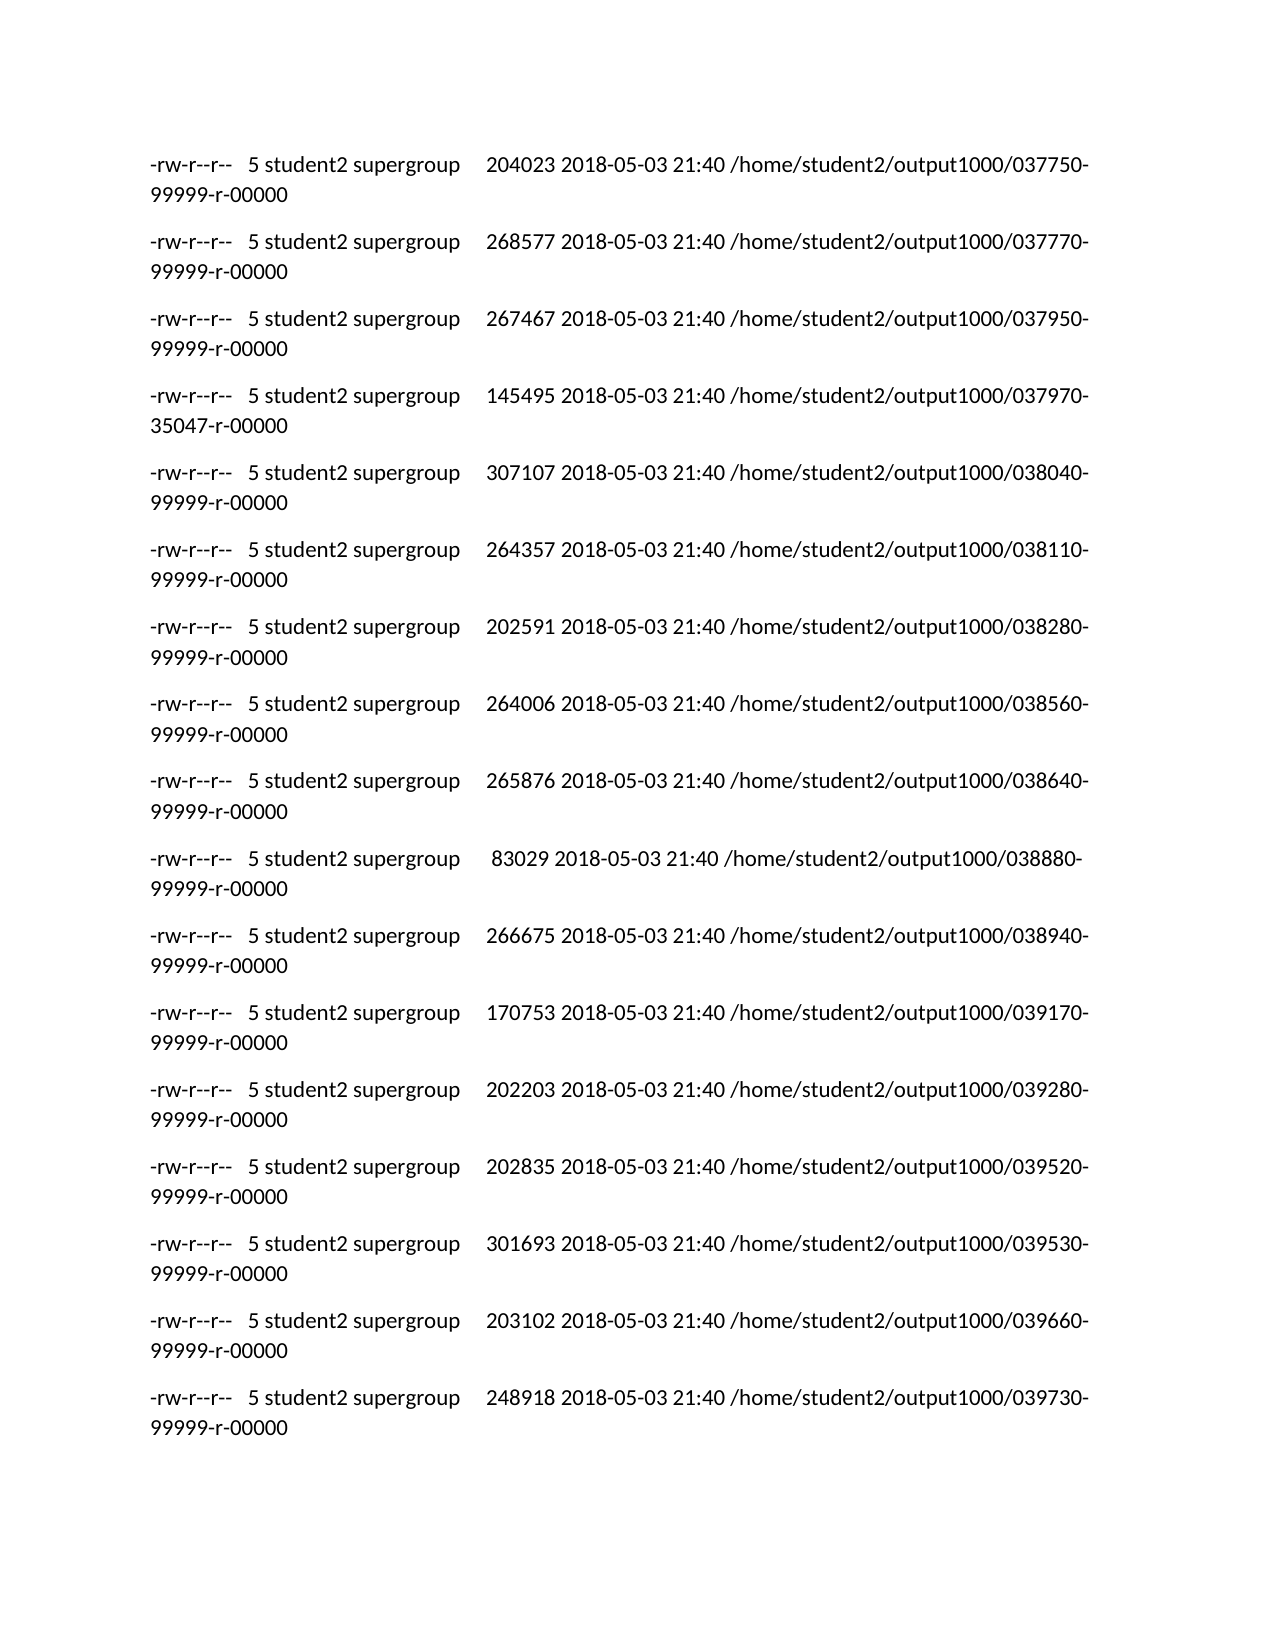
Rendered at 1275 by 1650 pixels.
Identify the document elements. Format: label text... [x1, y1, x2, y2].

text -rw-r--r-- 5 student2 supergroup 268577 2018-05-03 21:40 /home/student2/output1000/037770-99999-r-00000 [150, 227, 1125, 285]
text -rw-r--r-- 5 student2 supergroup 204023 2018-05-03 21:40 /home/student2/output1000/037750-99999-r-00000 [150, 150, 1125, 208]
text -rw-r--r-- 5 student2 supergroup 202591 2018-05-03 21:40 /home/student2/output1000/038280-99999-r-00000 [150, 612, 1125, 671]
text -rw-r--r-- 5 student2 supergroup 264006 2018-05-03 21:40 /home/student2/output1000/038560-99999-r-00000 [150, 689, 1125, 748]
text -rw-r--r-- 5 student2 supergroup 203102 2018-05-03 21:40 /home/student2/output1000/039660-99999-r-00000 [150, 1306, 1125, 1364]
text -rw-r--r-- 5 student2 supergroup 202203 2018-05-03 21:40 /home/student2/output1000/039280-99999-r-00000 [150, 1075, 1125, 1133]
text -rw-r--r-- 5 student2 supergroup 264357 2018-05-03 21:40 /home/student2/output1000/038110-99999-r-00000 [150, 535, 1125, 594]
text -rw-r--r-- 5 student2 supergroup 265876 2018-05-03 21:40 /home/student2/output1000/038640-99999-r-00000 [150, 767, 1125, 825]
text -rw-r--r-- 5 student2 supergroup 145495 2018-05-03 21:40 /home/student2/output1000/037970-35047-r-00000 [150, 381, 1125, 439]
text -rw-r--r-- 5 student2 supergroup 83029 2018-05-03 21:40 /home/student2/output1000/038880-99999-r-00000 [150, 844, 1125, 902]
text -rw-r--r-- 5 student2 supergroup 170753 2018-05-03 21:40 /home/student2/output1000/039170-99999-r-00000 [150, 998, 1125, 1056]
text -rw-r--r-- 5 student2 supergroup 202835 2018-05-03 21:40 /home/student2/output1000/039520-99999-r-00000 [150, 1152, 1125, 1210]
text -rw-r--r-- 5 student2 supergroup 266675 2018-05-03 21:40 /home/student2/output1000/038940-99999-r-00000 [150, 921, 1125, 979]
text -rw-r--r-- 5 student2 supergroup 307107 2018-05-03 21:40 /home/student2/output1000/038040-99999-r-00000 [150, 458, 1125, 517]
text -rw-r--r-- 5 student2 supergroup 267467 2018-05-03 21:40 /home/student2/output1000/037950-99999-r-00000 [150, 304, 1125, 362]
text -rw-r--r-- 5 student2 supergroup 248918 2018-05-03 21:40 /home/student2/output1000/039730-99999-r-00000 [150, 1383, 1125, 1442]
text -rw-r--r-- 5 student2 supergroup 301693 2018-05-03 21:40 /home/student2/output1000/039530-99999-r-00000 [150, 1229, 1125, 1287]
